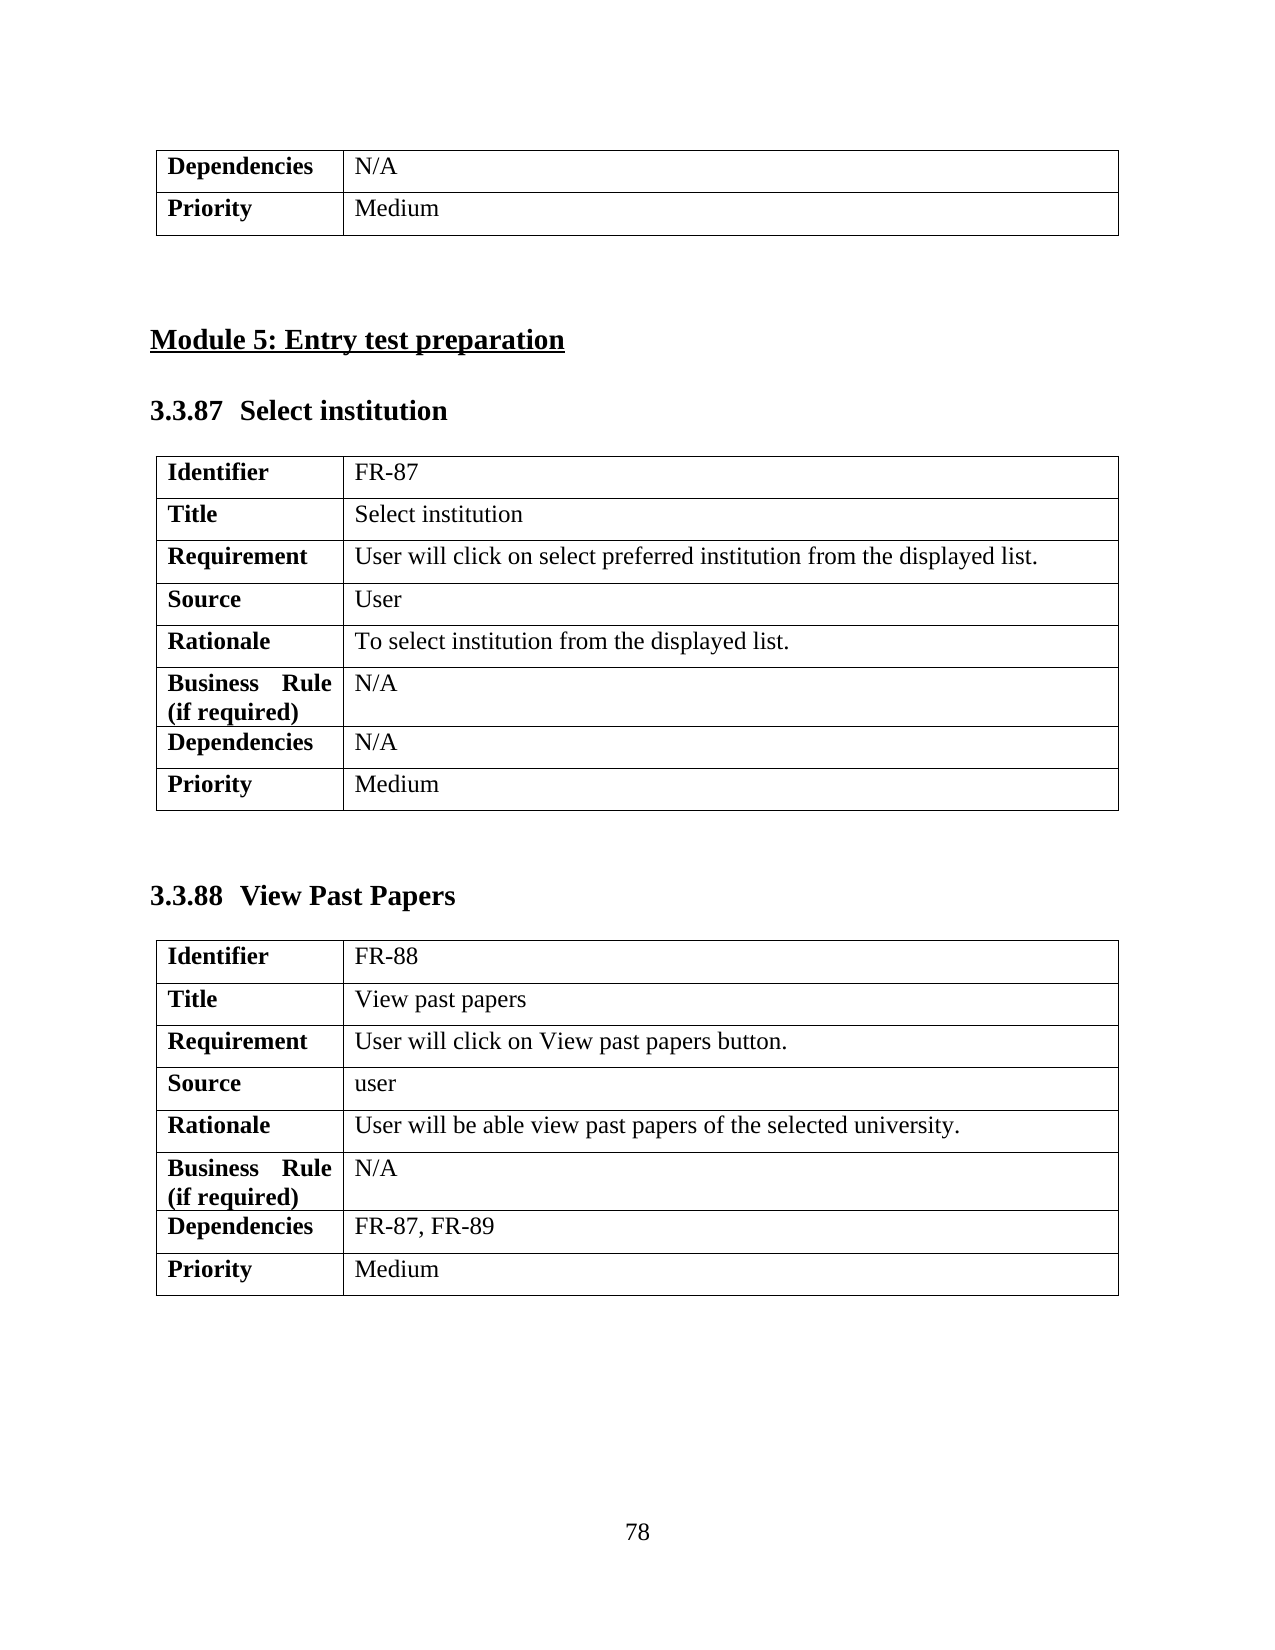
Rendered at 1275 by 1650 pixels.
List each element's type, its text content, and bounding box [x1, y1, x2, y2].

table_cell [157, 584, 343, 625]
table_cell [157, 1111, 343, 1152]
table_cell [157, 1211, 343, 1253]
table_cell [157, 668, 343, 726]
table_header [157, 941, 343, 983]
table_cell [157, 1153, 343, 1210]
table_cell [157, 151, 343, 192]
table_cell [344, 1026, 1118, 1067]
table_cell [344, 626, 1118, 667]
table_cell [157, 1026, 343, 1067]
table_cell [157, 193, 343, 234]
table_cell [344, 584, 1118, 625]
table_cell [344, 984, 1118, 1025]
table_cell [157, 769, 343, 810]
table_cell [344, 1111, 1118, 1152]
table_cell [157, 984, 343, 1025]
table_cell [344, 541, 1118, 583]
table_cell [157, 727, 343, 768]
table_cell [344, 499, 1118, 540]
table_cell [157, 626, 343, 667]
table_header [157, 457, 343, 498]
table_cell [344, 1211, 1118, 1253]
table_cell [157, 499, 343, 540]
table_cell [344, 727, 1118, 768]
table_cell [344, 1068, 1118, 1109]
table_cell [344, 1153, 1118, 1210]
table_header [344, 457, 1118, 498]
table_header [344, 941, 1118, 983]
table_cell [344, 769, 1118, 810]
text Module 5: Entry test preparation [150, 322, 1125, 355]
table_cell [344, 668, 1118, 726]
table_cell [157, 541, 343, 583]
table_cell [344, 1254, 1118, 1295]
subtitle View Past Papers [150, 878, 1125, 911]
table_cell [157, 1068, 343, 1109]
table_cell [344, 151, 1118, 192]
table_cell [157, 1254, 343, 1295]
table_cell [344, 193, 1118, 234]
subtitle Select institution [150, 393, 1125, 426]
